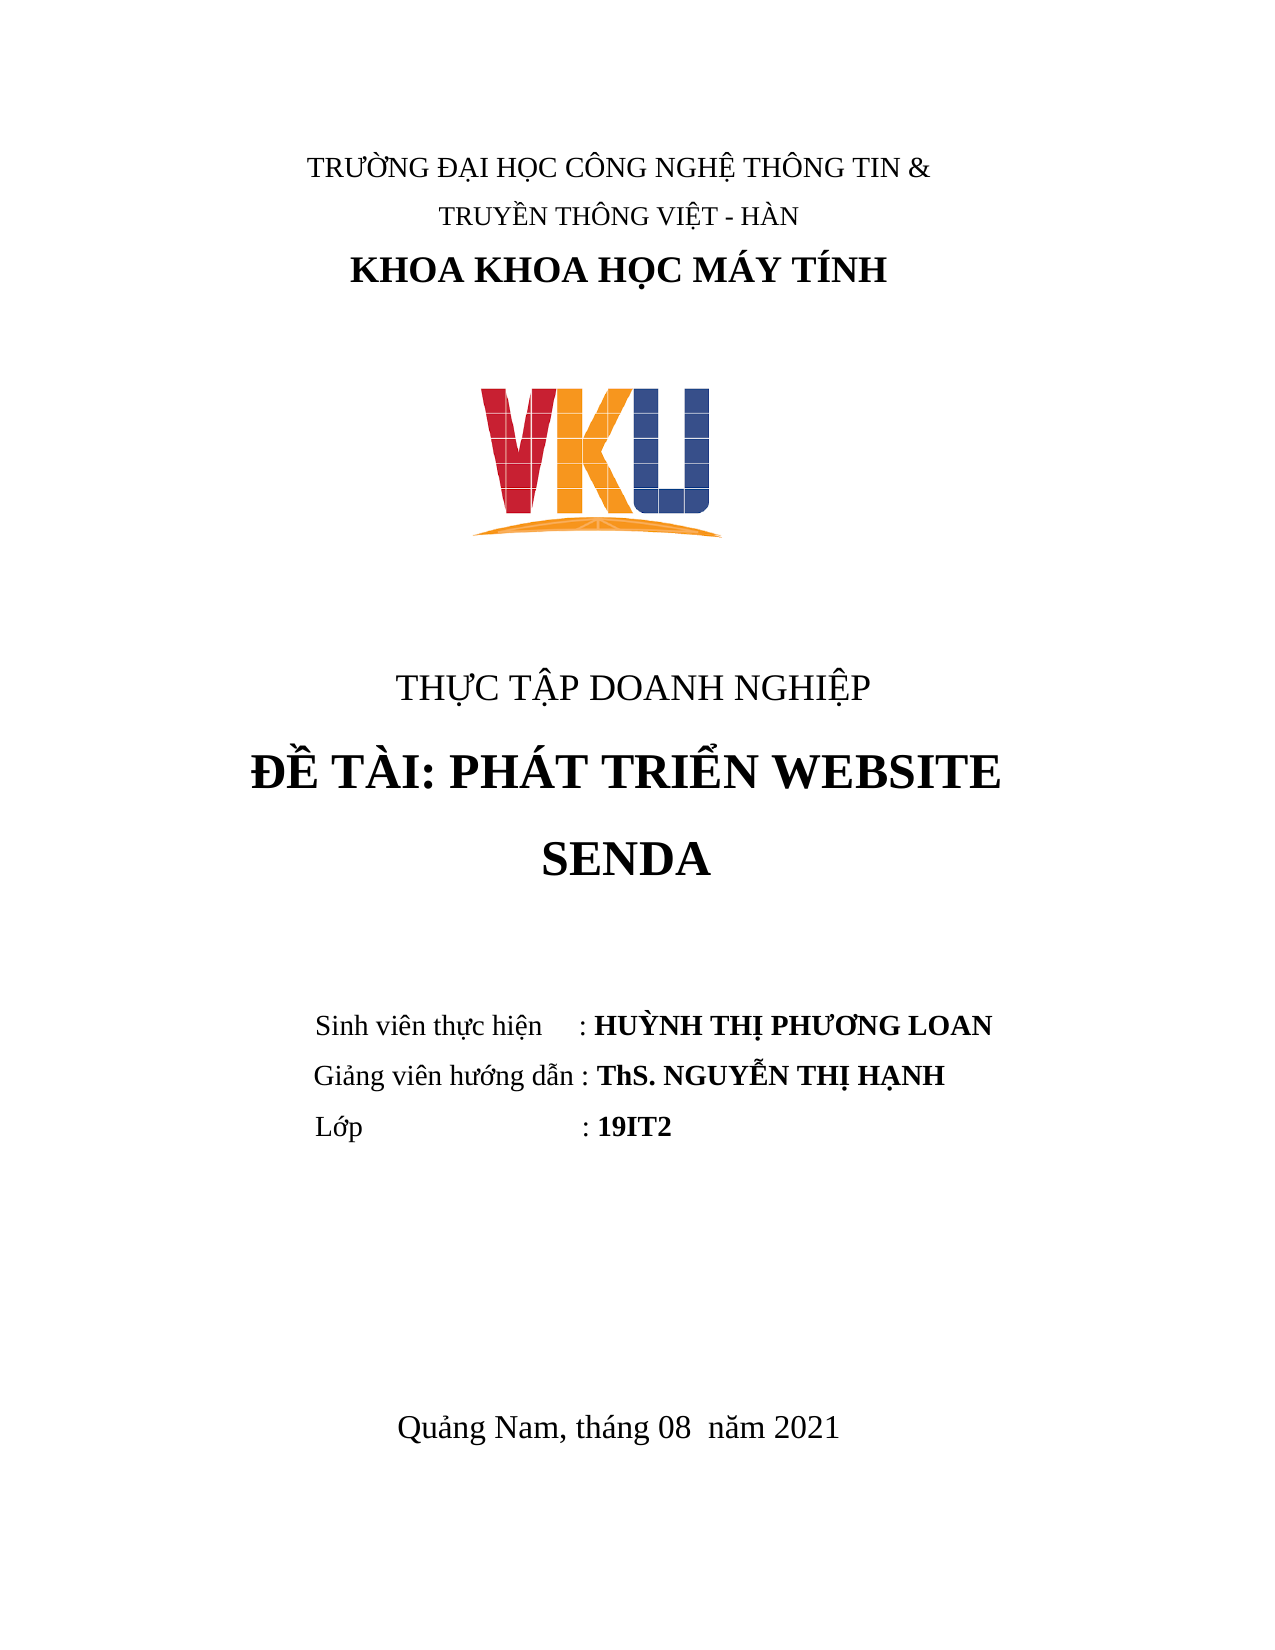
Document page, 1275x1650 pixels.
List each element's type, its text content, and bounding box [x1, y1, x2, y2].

picture [457, 376, 744, 550]
text ĐỀ TÀI: PHÁT TRIỂN WEBSITE SENDA [165, 742, 1087, 886]
text THỰC TẬP DOANH NGHIỆP [150, 666, 1087, 709]
text Lớp : 19IT2 [315, 1109, 1087, 1142]
text Giảng viên hướng dẫn : ThS. NGUYỄN THỊ HẠNH [255, 1058, 1087, 1092]
text Quảng Nam, tháng 08 năm 2021 [150, 1407, 1087, 1445]
text KHOA KHOA HỌC MÁY TÍNH [150, 247, 1087, 290]
text Sinh viên thực hiện : HUỲNH THỊ PHƯƠNG LOAN [240, 1008, 1087, 1042]
text TRUYỀN THÔNG VIỆT - HÀN [150, 200, 1087, 231]
subtitle TRƯỜNG ĐẠI HỌC CÔNG NGHỆ THÔNG TIN & [150, 150, 1087, 183]
